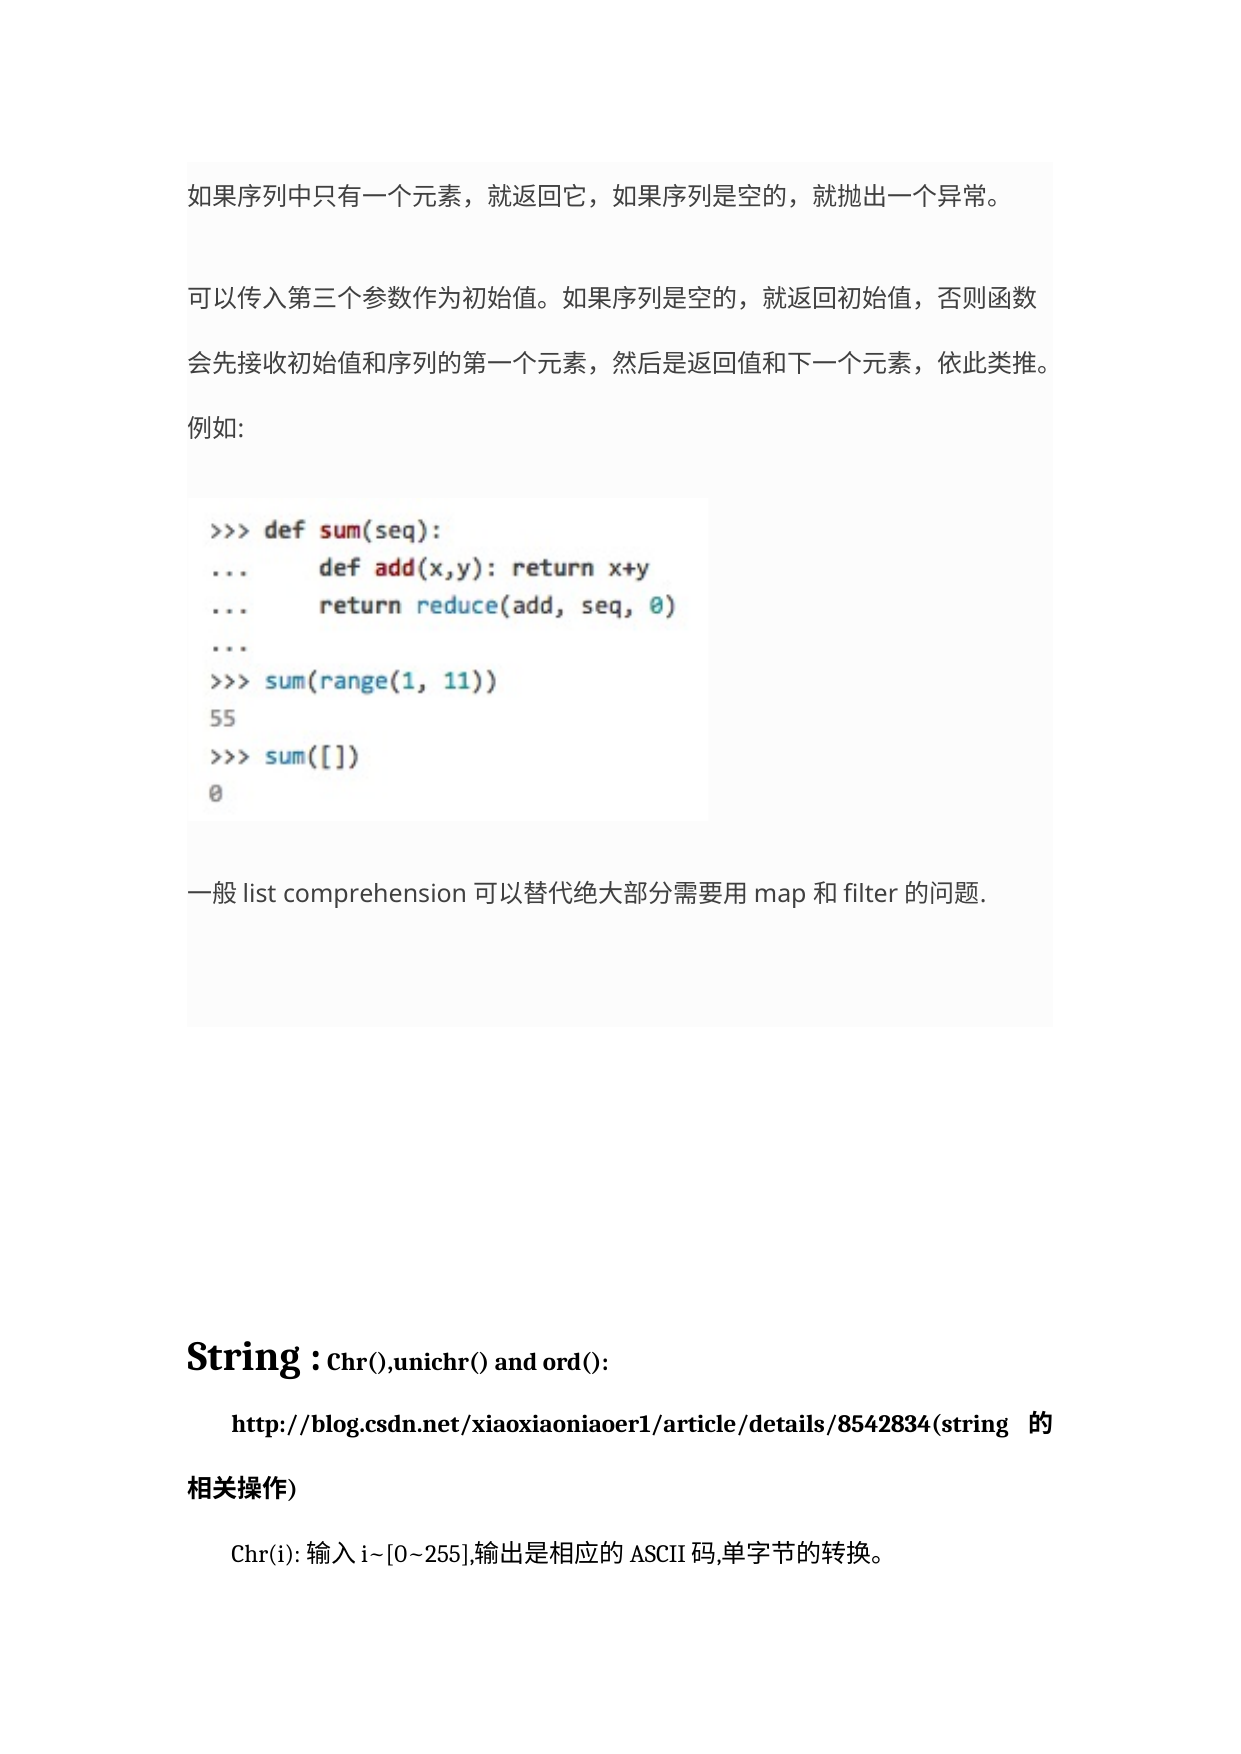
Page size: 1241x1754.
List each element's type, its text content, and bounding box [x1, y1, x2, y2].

text String : Chr(),unichr() and ord(): [187, 1324, 1053, 1389]
picture [187, 498, 709, 821]
text 一般list comprehension 可以替代绝大部分需要用map 和filter 的问题. [187, 859, 1053, 924]
text 可以传入第三个参数作为初始值。如果序列是空的，就返回初始值，否则函数会先接收初始值和序列的第一个元素，然后是返回值和下一个元素，依此类推。例如: [187, 264, 1053, 459]
text http://blog.csdn.net/xiaoxiaoniaoer1/article/details/8542834(string 的相关操作) [187, 1389, 1053, 1519]
text Chr(i): 输入i~[0~255],输出是相应的ASCII 码,单字节的转换。 [187, 1519, 1053, 1584]
text 如果序列中只有一个元素，就返回它，如果序列是空的，就抛出一个异常。 [187, 162, 1053, 227]
